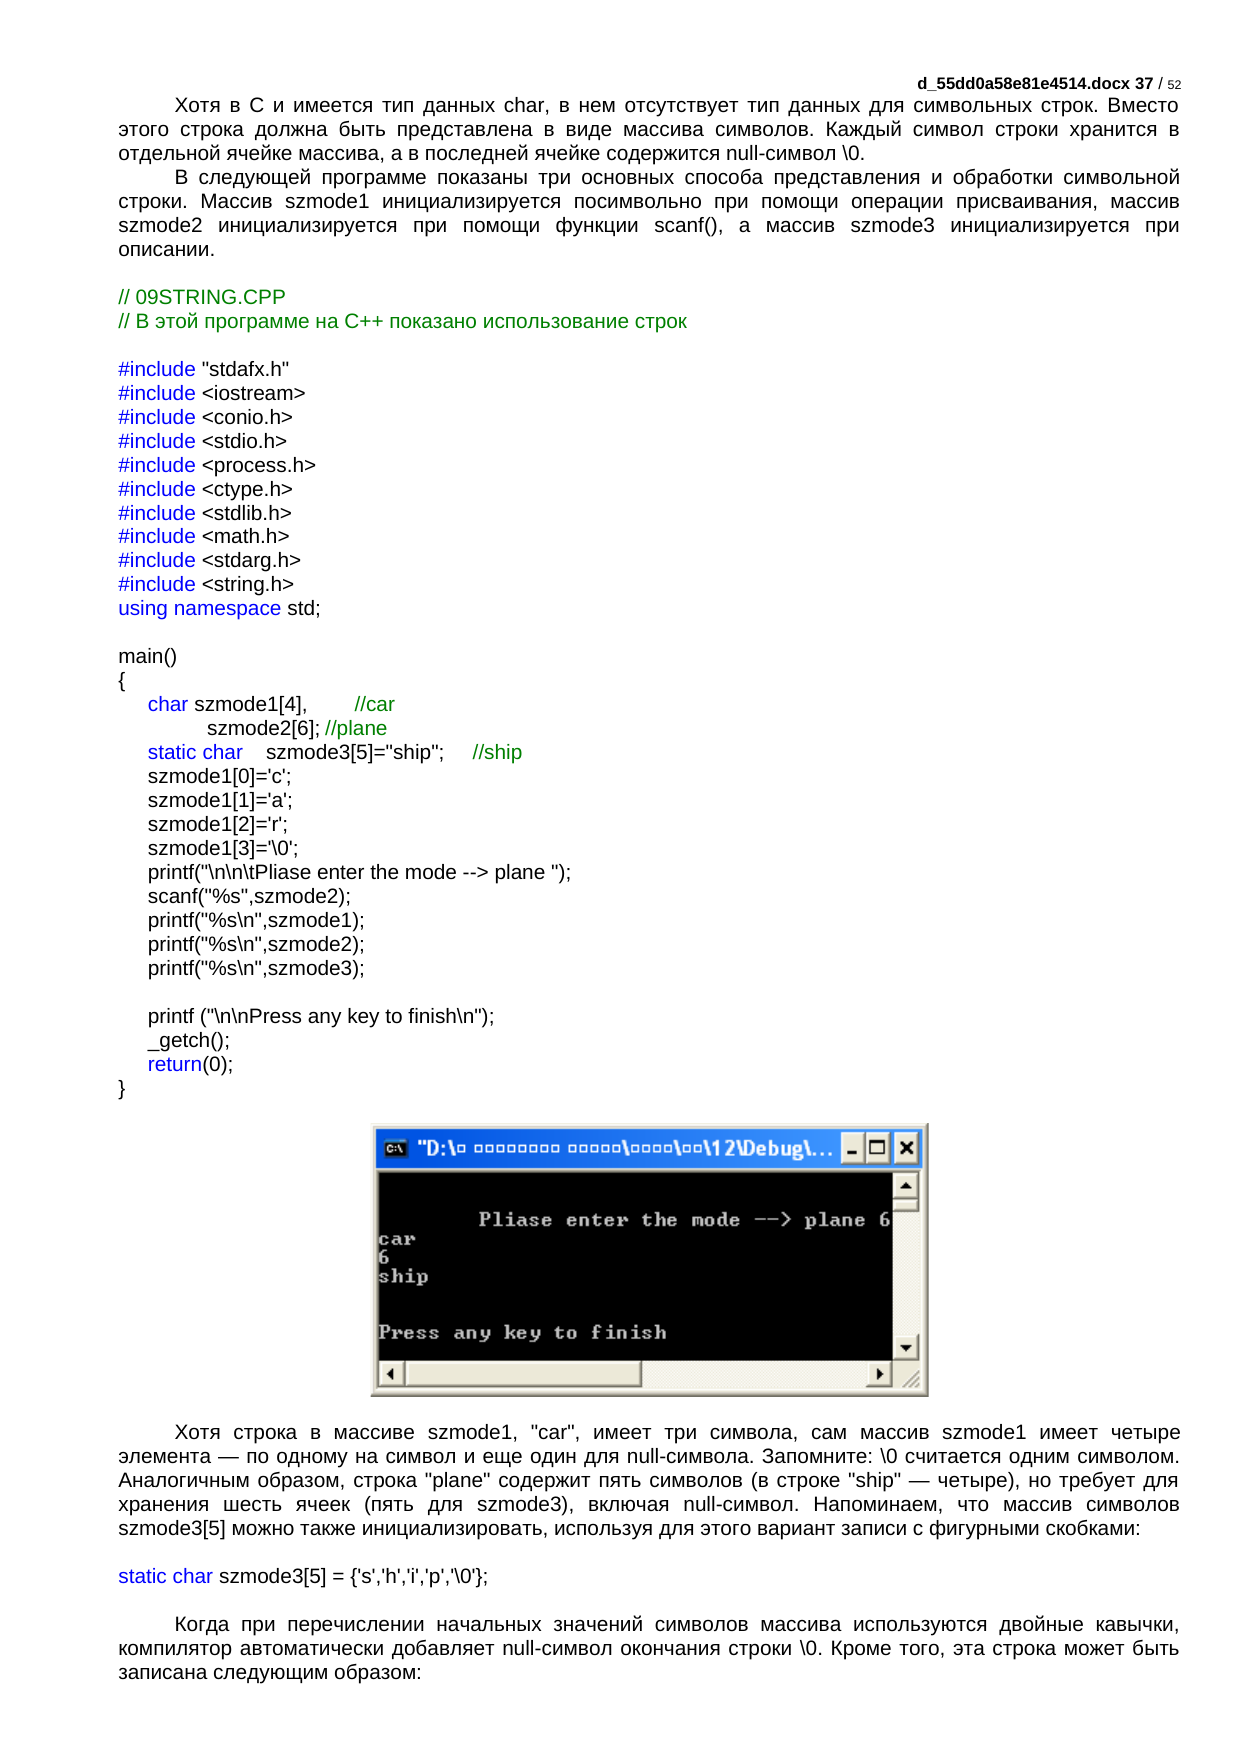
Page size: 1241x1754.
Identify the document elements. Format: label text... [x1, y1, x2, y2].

text _getch(); [118, 1027, 1181, 1051]
text } [118, 1075, 1181, 1099]
text szmode1[2]='r'; [118, 812, 1181, 836]
text using namespace std; [118, 596, 1181, 620]
text static char szmode3[5]="ship"; //ship [118, 740, 1181, 764]
text szmode1[1]='a'; [118, 788, 1181, 812]
text return(0); [118, 1051, 1181, 1075]
text printf ("\n\nPress any key to finish\n"); [118, 1003, 1181, 1027]
text Когда при перечислении начальных значений символов массива используются двойные кавычки, компилятор автоматически добавляет null-символ окончания строки \0. Кроме того, эта строка может быть записана следующим образом: [118, 1612, 1181, 1684]
text printf("\n\n\tPliase enter the mode --> plane "); [118, 860, 1181, 884]
text #include <iostream> [118, 381, 1181, 404]
text szmode1[0]='c'; [118, 764, 1181, 788]
text В следующей программе показаны три основных способа представления и обработки символьной строки. Массив szmode1 инициализируется посимвольно при помощи операции присваивания, массив szmode2 инициализируется при помощи функции scanf(), а массив szmode3 инициализируется при описании. [118, 165, 1181, 261]
text scanf("%s",szmode2); [118, 884, 1181, 908]
text // В этой программе на C++ показано использование строк [118, 309, 1181, 333]
text #include "stdafx.h" [118, 357, 1181, 381]
text #include <string.h> [118, 572, 1181, 596]
text #include <ctype.h> [118, 476, 1181, 500]
text szmode1[3]='\0'; [118, 836, 1181, 860]
text szmode2[6]; //plane [118, 716, 1181, 740]
text #include <conio.h> [118, 404, 1181, 428]
text static char szmode3[5] = {'s','h','i','p','\0'}; [118, 1564, 1181, 1588]
text printf("%s\n",szmode3); [118, 956, 1181, 979]
text #include <math.h> [118, 524, 1181, 548]
text Хотя строка в массиве szmode1, "car", имеет три символа, сам массив szmode1 имеет четыре элемента — по одному на символ и еще один для null-символа. Запомните: \0 считается одним символом. Аналогичным образом, строка "plane" содержит пять символов (в строке "ship" — четыре), но требует для хранения шесть ячеек (пять для szmode3), включая null-символ. Напоминаем, что массив символов szmode3[5] можно также инициализировать, используя для этого вариант записи с фигурными скобками: [118, 1420, 1181, 1540]
text printf("%s\n",szmode2); [118, 932, 1181, 956]
text #include <stdarg.h> [118, 548, 1181, 572]
text char szmode1[4], //car [118, 692, 1181, 716]
text main() [118, 644, 1181, 668]
text #include <stdio.h> [118, 428, 1181, 452]
text printf("%s\n",szmode1); [118, 908, 1181, 932]
text // 09STRING.CPP [118, 285, 1181, 309]
text { [118, 668, 1181, 692]
text Хотя в С и имеется тип данных char, в нем отсутствует тип данных для символьных строк. Вместо этого строка должна быть представлена в виде массива символов. Каждый символ строки хранится в отдельной ячейке массива, а в последней ячейке содержится null-символ \0. [118, 93, 1181, 165]
text #include <stdlib.h> [118, 500, 1181, 524]
text #include <process.h> [118, 452, 1181, 476]
picture [370, 1123, 929, 1397]
